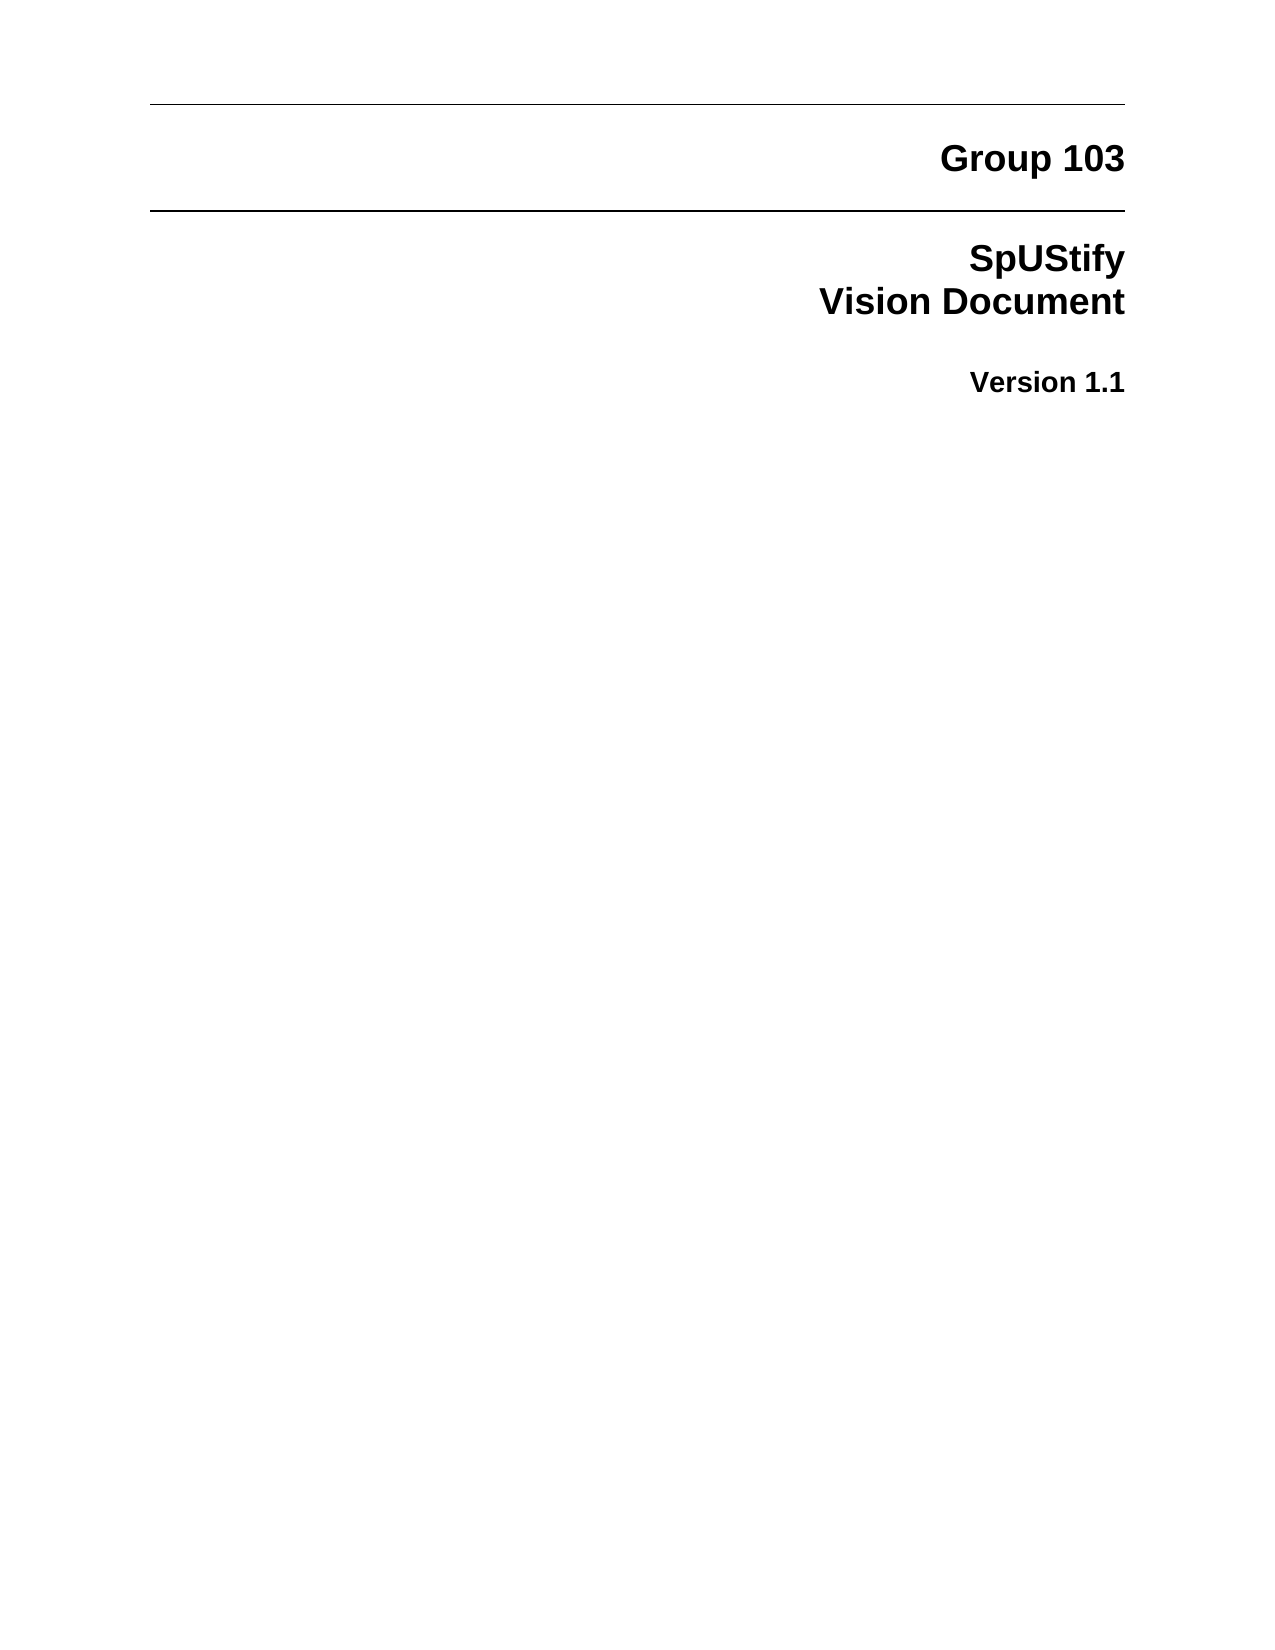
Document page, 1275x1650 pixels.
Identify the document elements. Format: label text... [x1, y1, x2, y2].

title Version 1.1 [150, 365, 1125, 399]
title SpUStify [150, 236, 1125, 279]
title Vision Document [150, 279, 1125, 322]
